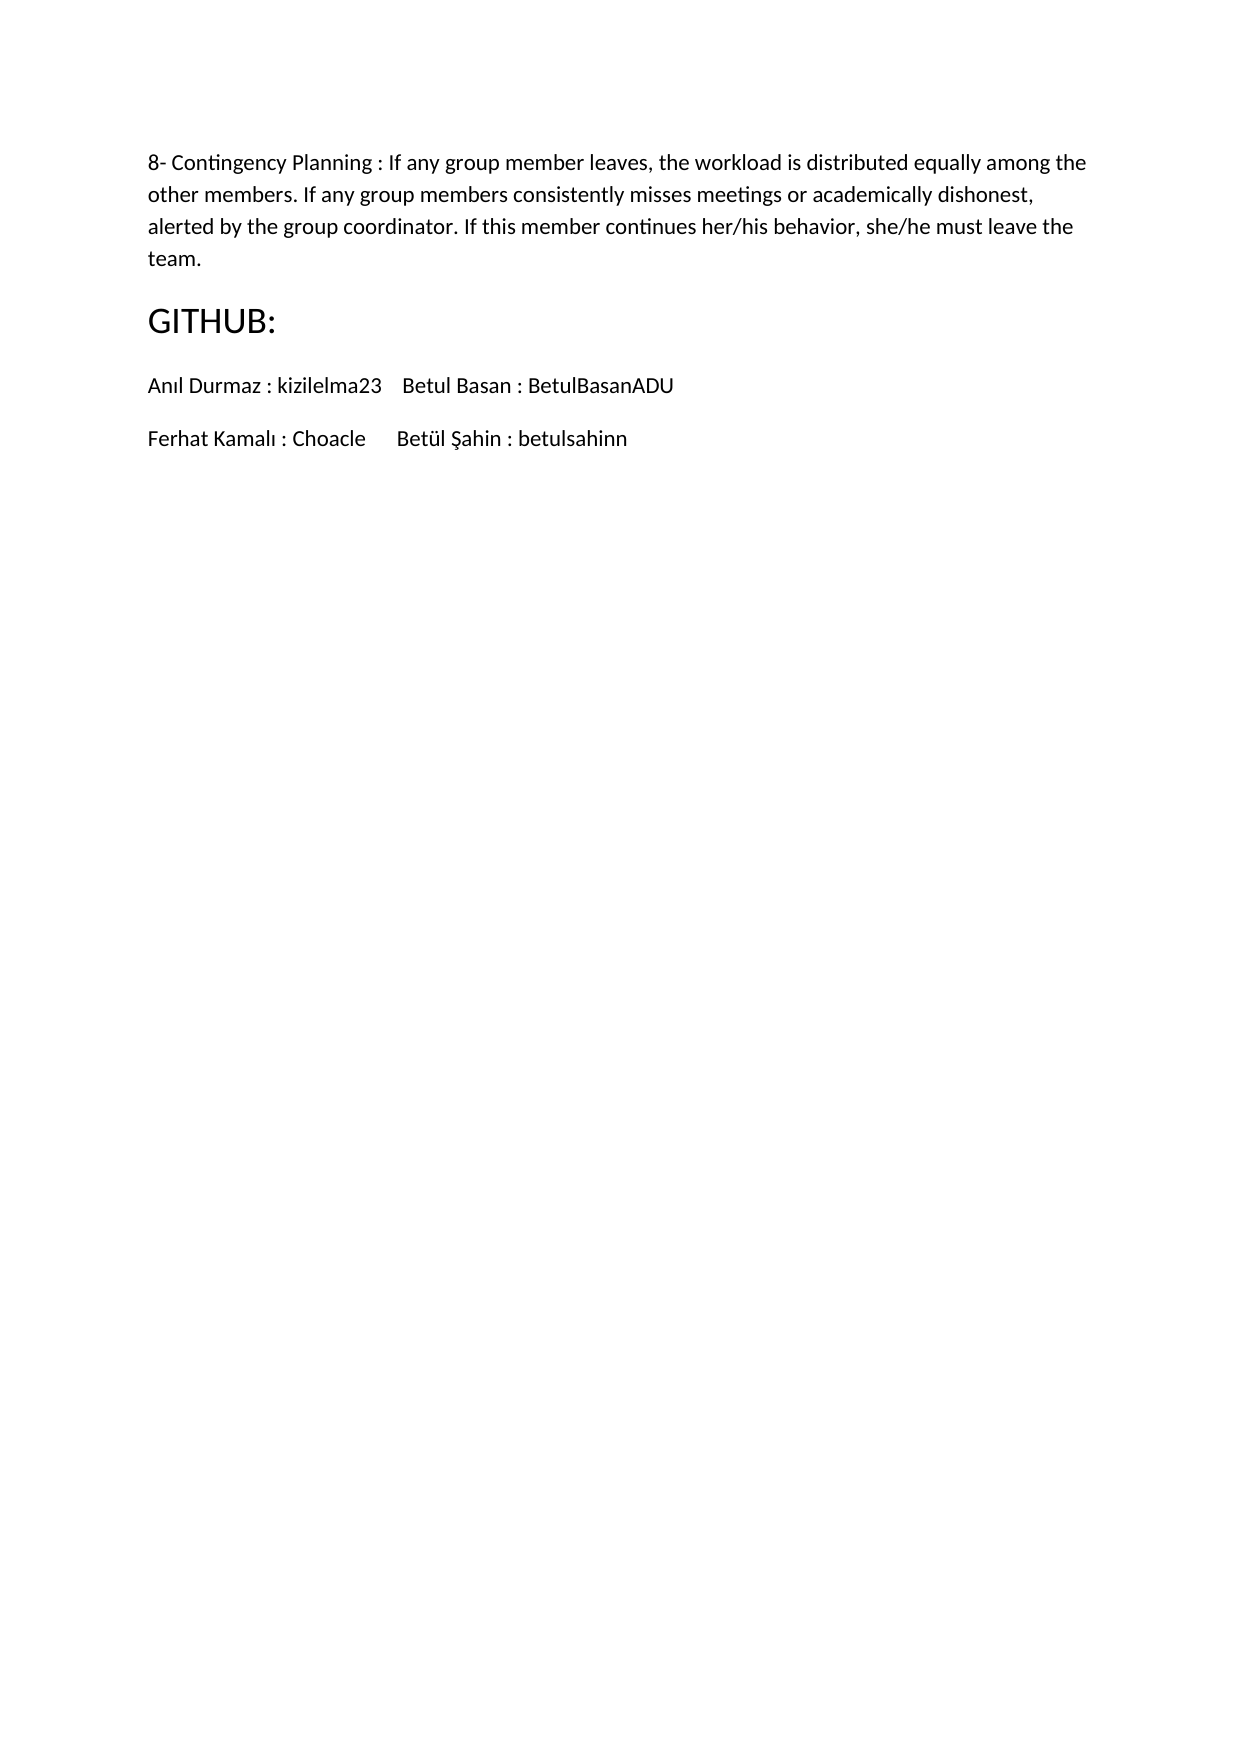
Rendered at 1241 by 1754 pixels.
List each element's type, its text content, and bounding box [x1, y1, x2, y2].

text GITHUB: [148, 297, 1093, 343]
text Ferhat Kamalı : Choacle Betül Şahin : betulsahinn [148, 424, 1093, 452]
text Anıl Durmaz : kizilelma23 Betul Basan : BetulBasanADU [148, 371, 1093, 399]
